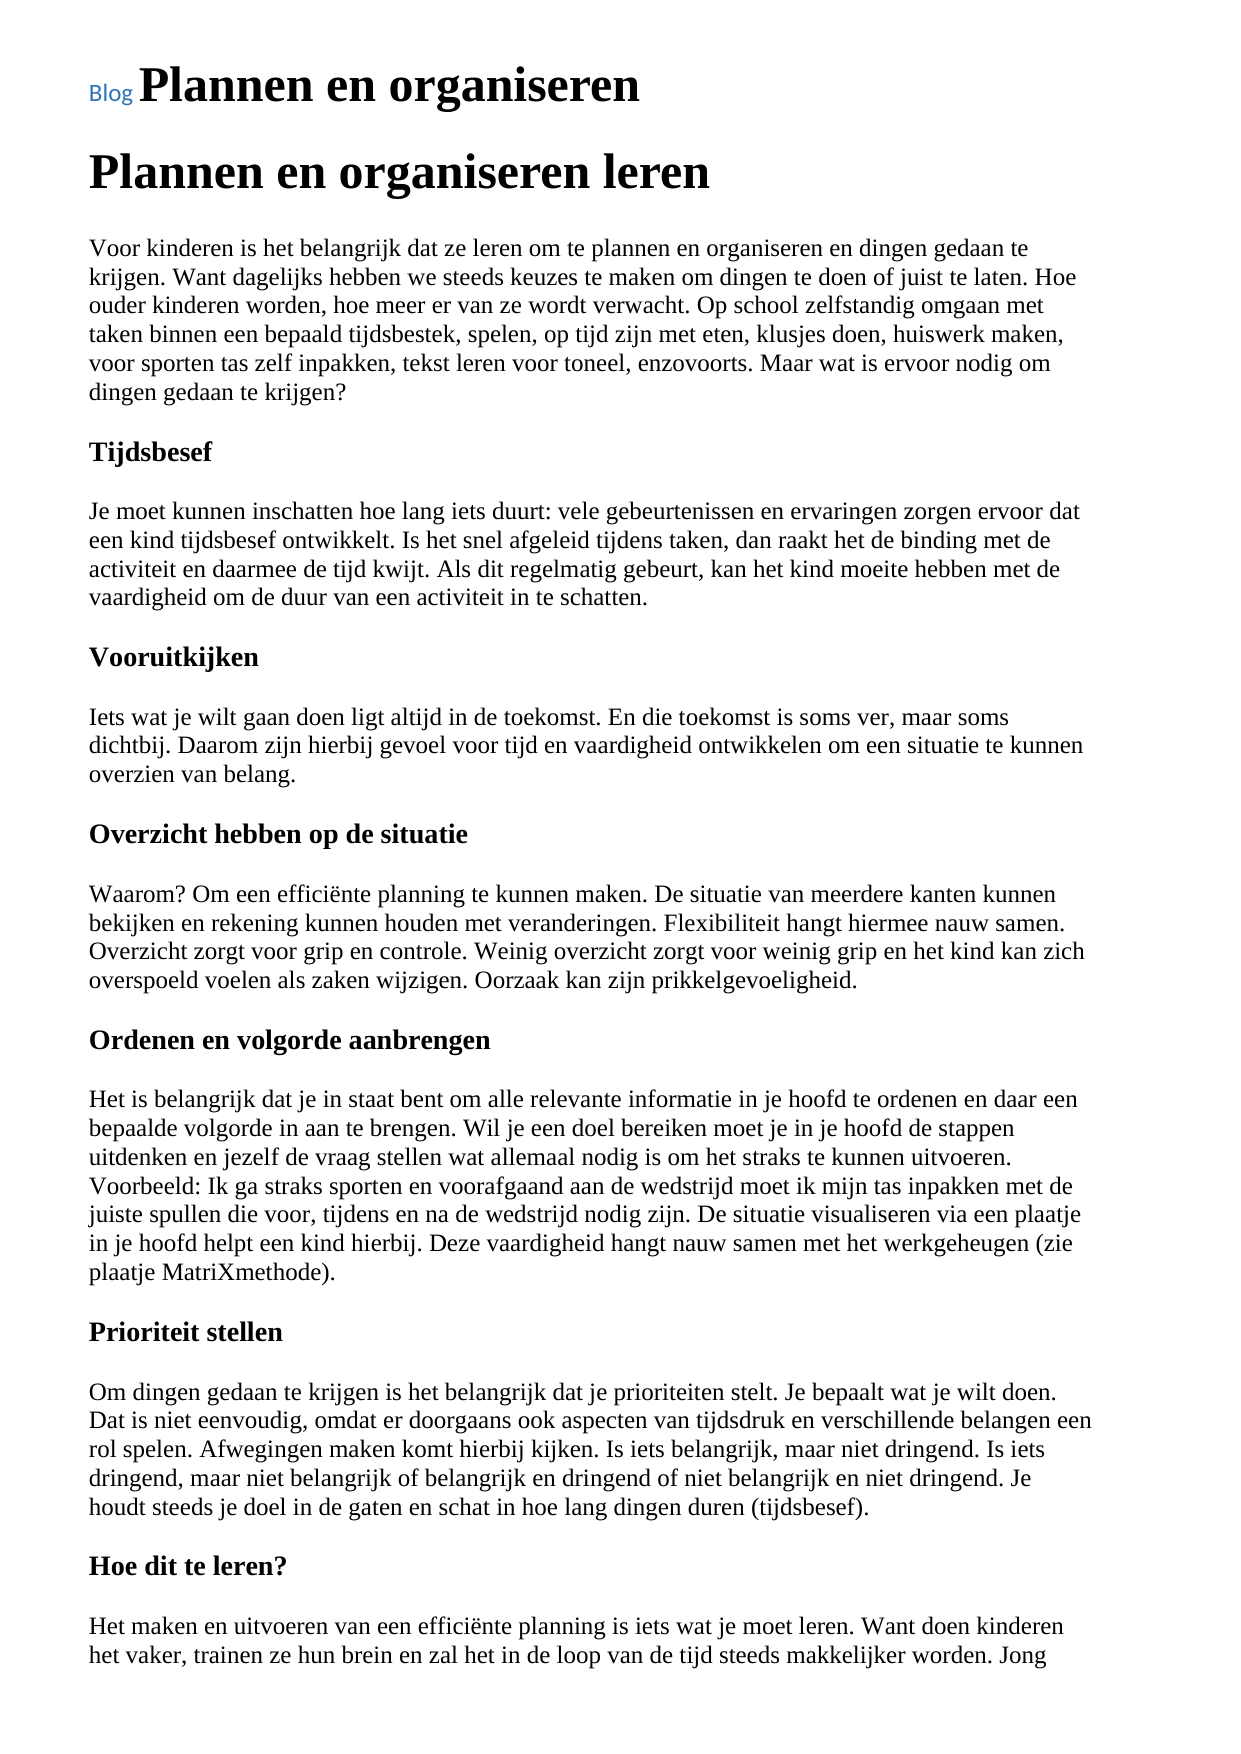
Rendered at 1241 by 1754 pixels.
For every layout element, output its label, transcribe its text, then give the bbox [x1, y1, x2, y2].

text Tijdsbesef [89, 434, 1093, 467]
text Voor kinderen is het belangrijk dat ze leren om te plannen en organiseren en dingen gedaan te krijgen. Want dagelijks hebben we steeds keuzes te maken om dingen te doen of juist te laten. Hoe ouder kinderen worden, hoe meer er van ze wordt verwacht. Op school zelfstandig omgaan met taken binnen een bepaald tijdsbestek, spelen, op tijd zijn met eten, klusjes doen, huiswerk maken, voor sporten tas zelf inpakken, tekst leren voor toneel, enzovoorts. Maar wat is ervoor nodig om dingen gedaan te krijgen? [89, 233, 1093, 405]
text Iets wat je wilt gaan doen ligt altijd in de toekomst. En die toekomst is soms ver, maar soms dichtbij. Daarom zijn hierbij gevoel voor tijd en vaardigheid ontwikkelen om een situatie te kunnen overzien van belang. [89, 702, 1093, 788]
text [89, 1611, 1093, 1668]
text Ordenen en volgorde aanbrengen [89, 1023, 1093, 1055]
text Het is belangrijk dat je in staat bent om alle relevante informatie in je hoofd te ordenen en daar een bepaalde volgorde in aan te brengen. Wil je een doel bereiken moet je in je hoofd de stappen uitdenken en jezelf de vraag stellen wat allemaal nodig is om het straks te kunnen uitvoeren. Voorbeeld: Ik ga straks sporten en voorafgaand aan de wedstrijd moet ik mijn tas inpakken met de juiste spullen die voor, tijdens en na de wedstrijd nodig zijn. De situatie visualiseren via een plaatje in je hoofd helpt een kind hierbij. Deze vaardigheid hangt nauw samen met het werkgeheugen (zie plaatje MatriXmethode). [89, 1084, 1093, 1286]
subtitle Blog Plannen en organiseren [89, 54, 1093, 112]
text Vooruitkijken [89, 640, 1093, 673]
text Om dingen gedaan te krijgen is het belangrijk dat je prioriteiten stelt. Je bepaalt wat je wilt doen. Dat is niet eenvoudig, omdat er doorgaans ook aspecten van tijdsdruk en verschillende belangen een rol spelen. Afwegingen maken komt hierbij kijken. Is iets belangrijk, maar niet dringend. Is iets dringend, maar niet belangrijk of belangrijk en dringend of niet belangrijk en niet dringend. Je houdt steeds je doel in de gaten en schat in hoe lang dingen duren (tijdsbesef). [89, 1377, 1093, 1520]
subtitle Plannen en organiseren leren [89, 142, 1093, 199]
text Waarom? Om een efficiënte planning te kunnen maken. De situatie van meerdere kanten kunnen bekijken en rekening kunnen houden met veranderingen. Flexibiliteit hangt hiermee nauw samen. Overzicht zorgt voor grip en controle. Weinig overzicht zorgt voor weinig grip en het kind kan zich overspoeld voelen als zaken wijzigen. Oorzaak kan zijn prikkelgevoeligheid. [89, 879, 1093, 994]
text Hoe dit te leren? [89, 1549, 1093, 1582]
text Overzicht hebben op de situatie [89, 817, 1093, 850]
text Prioriteit stellen [89, 1315, 1093, 1347]
text Je moet kunnen inschatten hoe lang iets duurt: vele gebeurtenissen en ervaringen zorgen ervoor dat een kind tijdsbesef ontwikkelt. Is het snel afgeleid tijdens taken, dan raakt het de binding met de activiteit en daarmee de tijd kwijt. Als dit regelmatig gebeurt, kan het kind moeite hebben met de vaardigheid om de duur van een activiteit in te schatten. [89, 496, 1093, 611]
